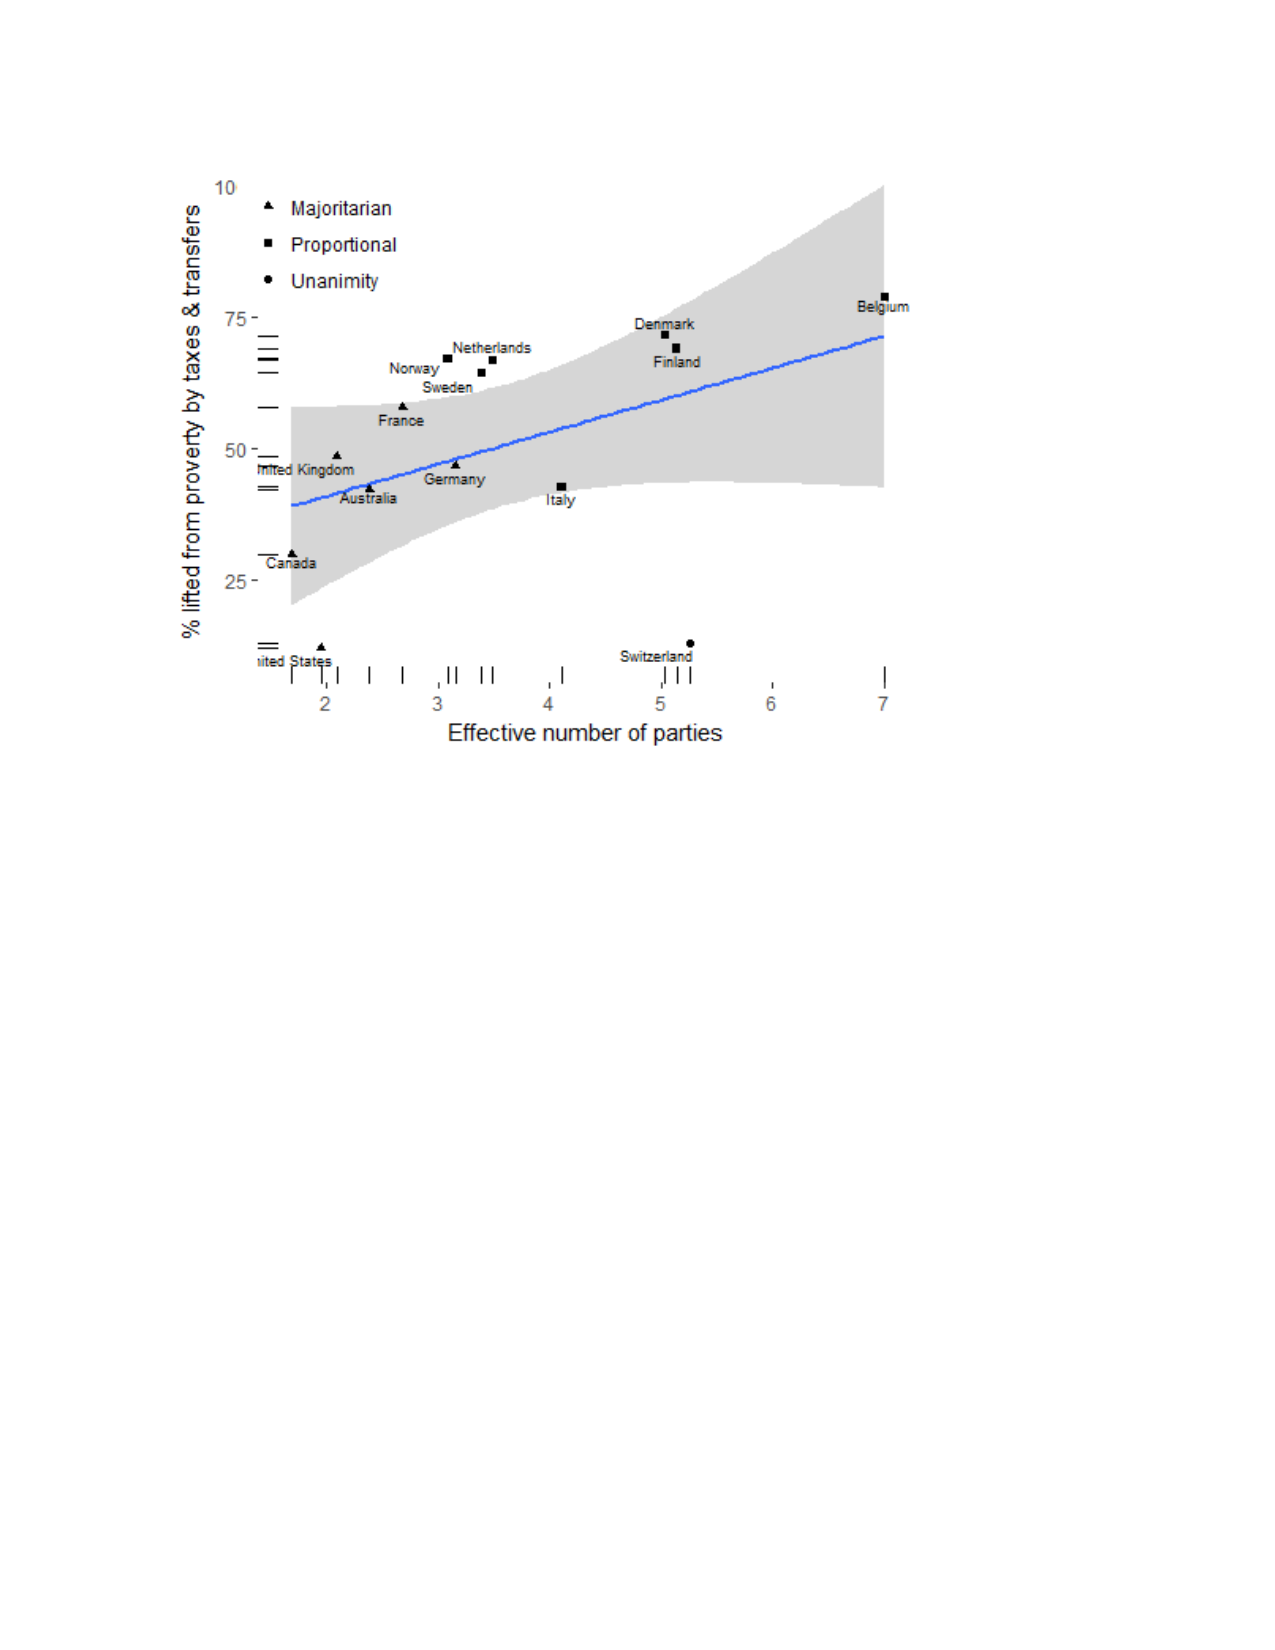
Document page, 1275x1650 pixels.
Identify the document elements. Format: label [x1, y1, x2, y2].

picture [168, 150, 927, 757]
